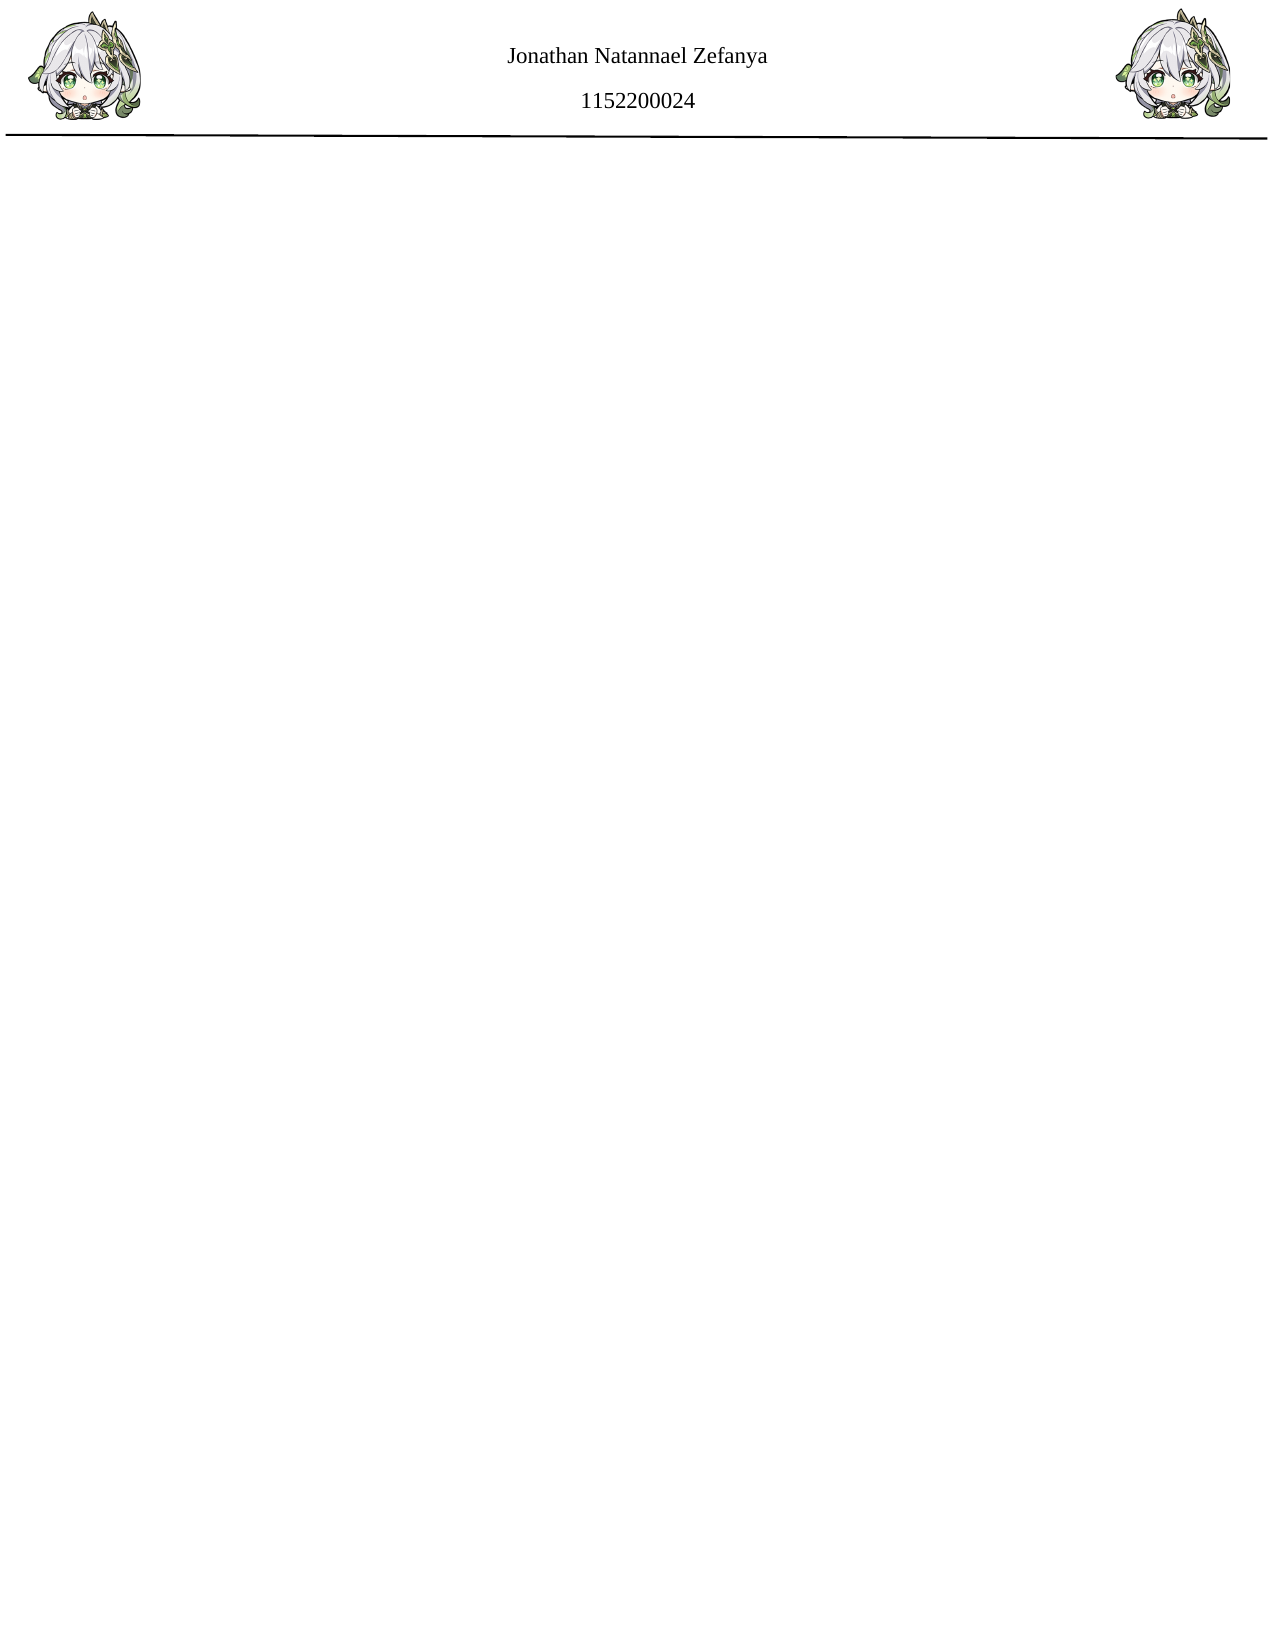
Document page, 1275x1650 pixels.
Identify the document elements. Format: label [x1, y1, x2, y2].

picture [28, 9, 141, 122]
picture [1115, 6, 1231, 121]
